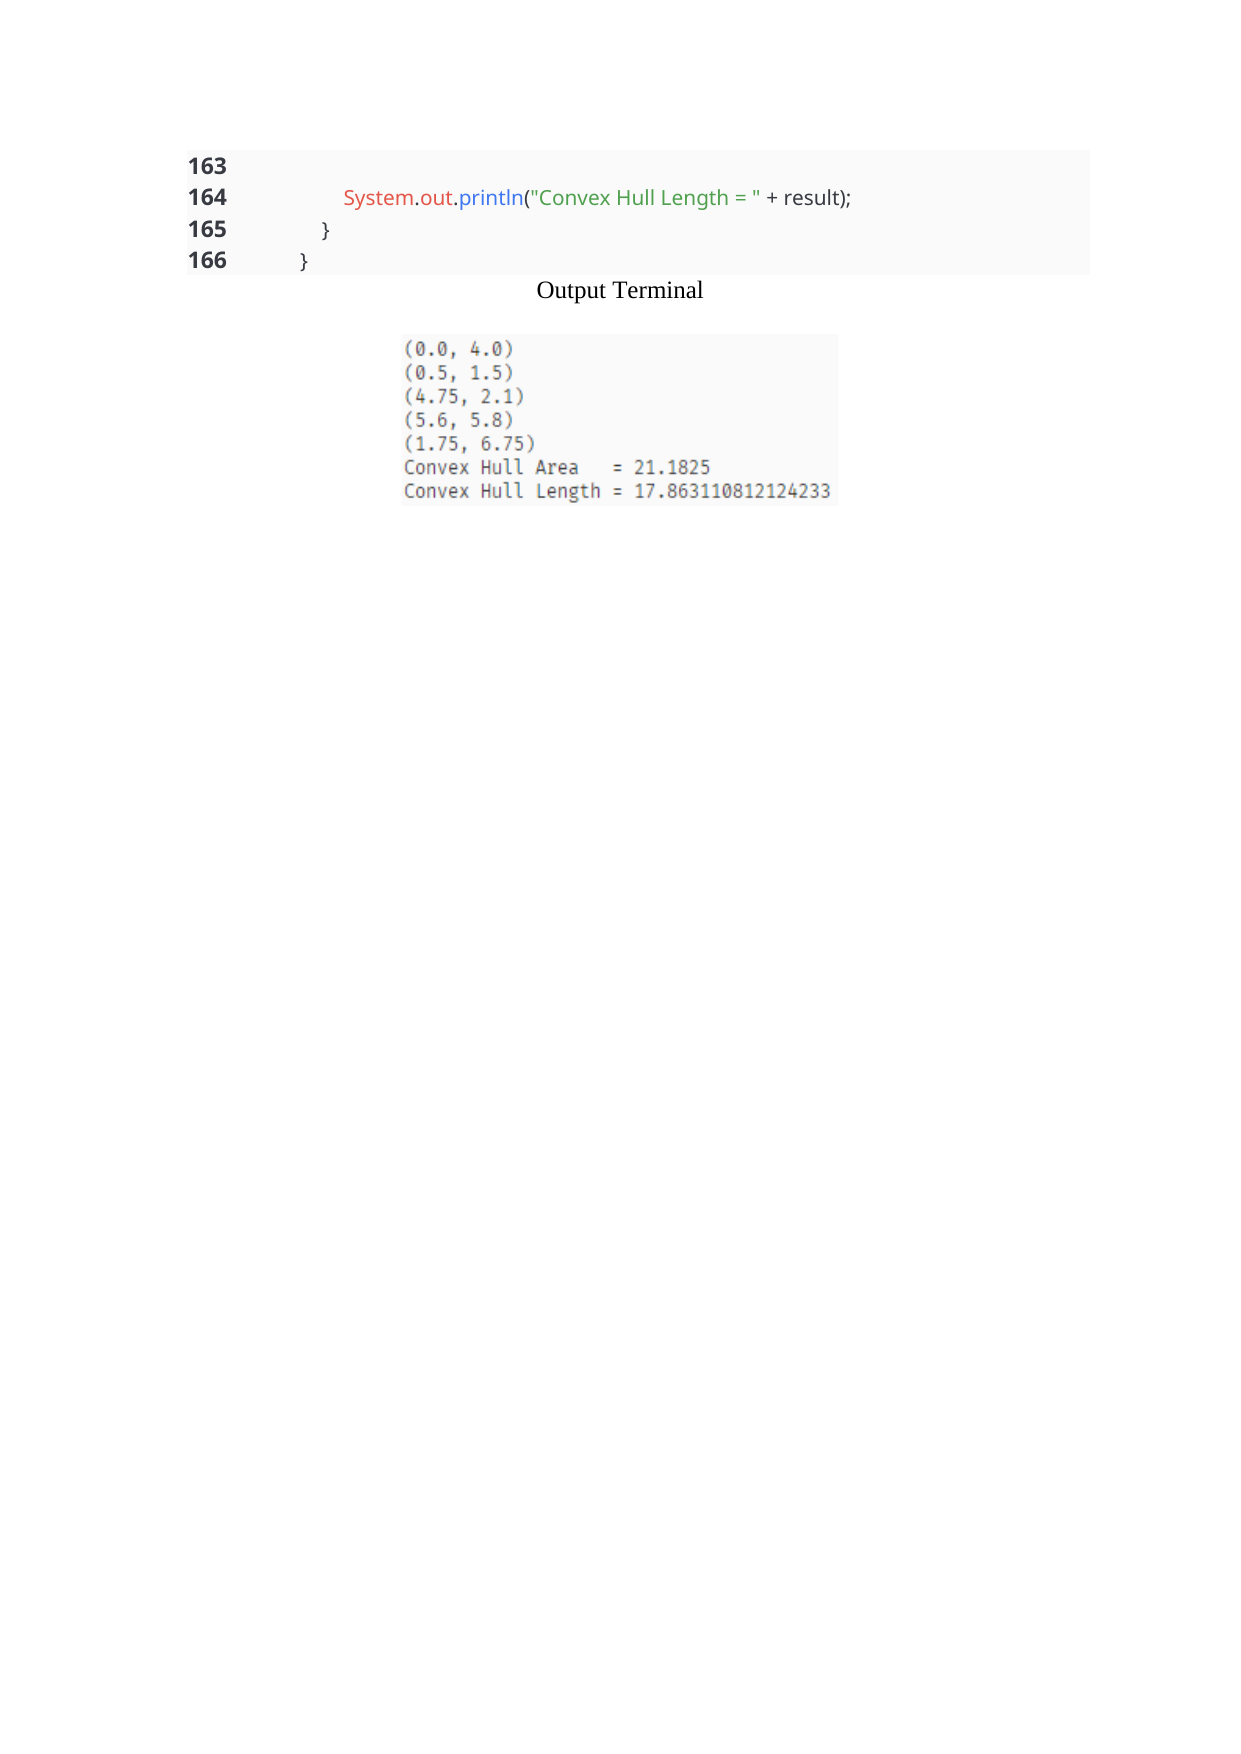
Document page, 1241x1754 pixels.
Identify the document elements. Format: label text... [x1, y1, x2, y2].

list } [187, 212, 1090, 244]
picture [401, 334, 839, 506]
list } [187, 244, 1090, 275]
list System.out.println("Convex Hull Length = " + result); [187, 181, 1090, 212]
text Output Terminal [150, 275, 1090, 304]
